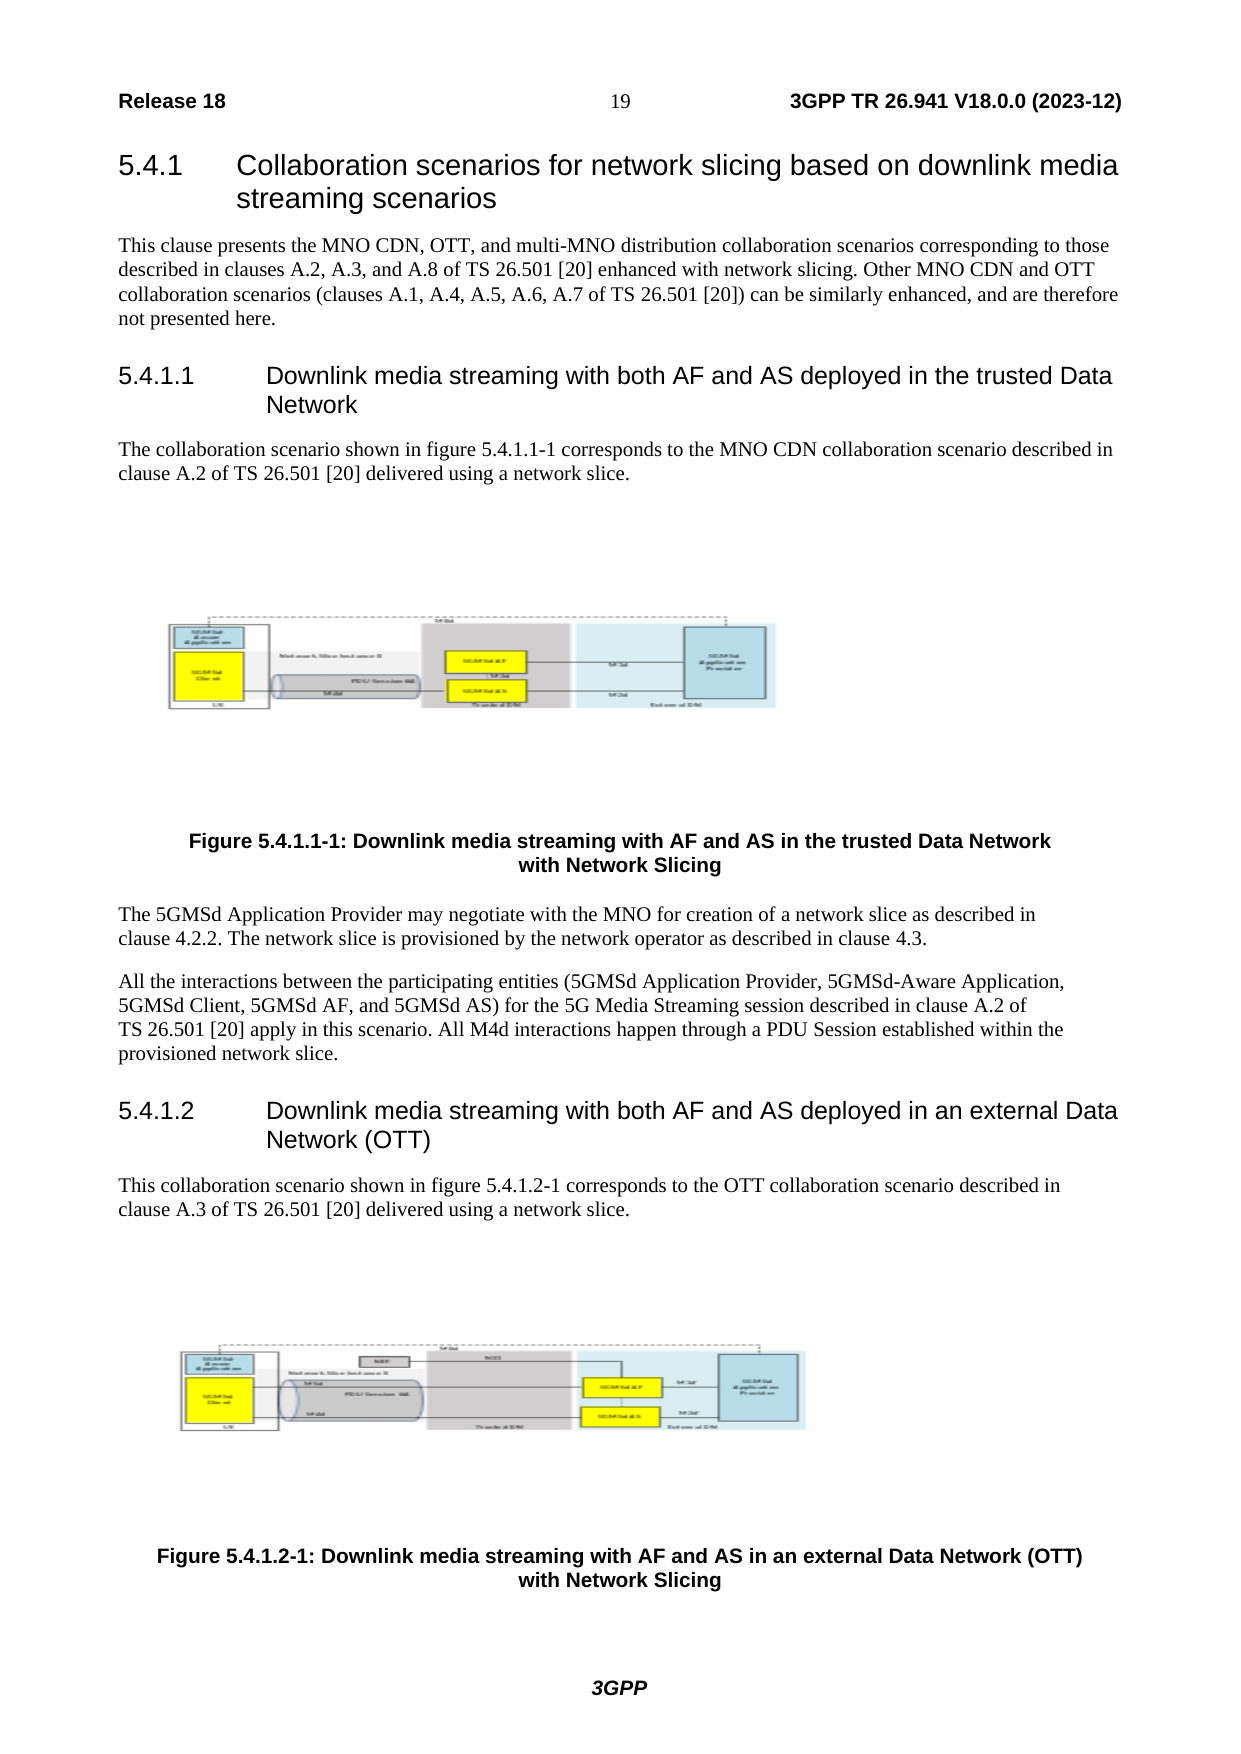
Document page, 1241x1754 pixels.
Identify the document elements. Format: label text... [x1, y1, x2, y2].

text The 5GMSd Application Provider may negotiate with the MNO for creation of a network slice as described in clause 4.2.2. The network slice is provisioned by the network operator as described in clause 4.3. [118, 902, 1122, 950]
subtitle 5.4.1.2 Downlink media streaming with both AF and AS deployed in an external Data Network (OTT) [118, 1096, 1122, 1154]
text This clause presents the MNO CDN, OTT, and multi-MNO distribution collaboration scenarios corresponding to those described in clauses A.2, A.3, and A.8 of TS 26.501 [20] enhanced with network slicing. Other MNO CDN and OTT collaboration scenarios (clauses A.1, A.4, A.5, A.6, A.7 of TS 26.501 [20]) can be similarly enhanced, and are therefore not presented here. [118, 233, 1122, 329]
subtitle 5.4.1 Collaboration scenarios for network slicing based on downlink media streaming scenarios [118, 147, 1122, 214]
text All the interactions between the participating entities (5GMSd Application Provider, 5GMSd-Aware Application, 5GMSd Client, 5GMSd AF, and 5GMSd AS) for the 5G Media Streaming session described in clause A.2 of TS 26.501 [20] apply in this scenario. All M4d interactions happen through a PDU Session established within the provisioned network slice. [118, 969, 1122, 1065]
subtitle 5.4.1.1 Downlink media streaming with both AF and AS deployed in the trusted Data Network [118, 361, 1122, 418]
text Figure 5.4.1.1-1: Downlink media streaming with AF and AS in the trusted Data Network with Network Slicing [118, 829, 1122, 877]
text Figure 5.4.1.2-1: Downlink media streaming with AF and AS in an external Data Network (OTT) with Network Slicing [118, 1544, 1122, 1592]
text This collaboration scenario shown in figure 5.4.1.2-1 corresponds to the OTT collaboration scenario described in clause A.3 of TS 26.501 [20] delivered using a network slice. [118, 1172, 1122, 1221]
text The collaboration scenario shown in figure 5.4.1.1-1 corresponds to the MNO CDN collaboration scenario described in clause A.2 of TS 26.501 [20] delivered using a network slice. [118, 437, 1122, 485]
